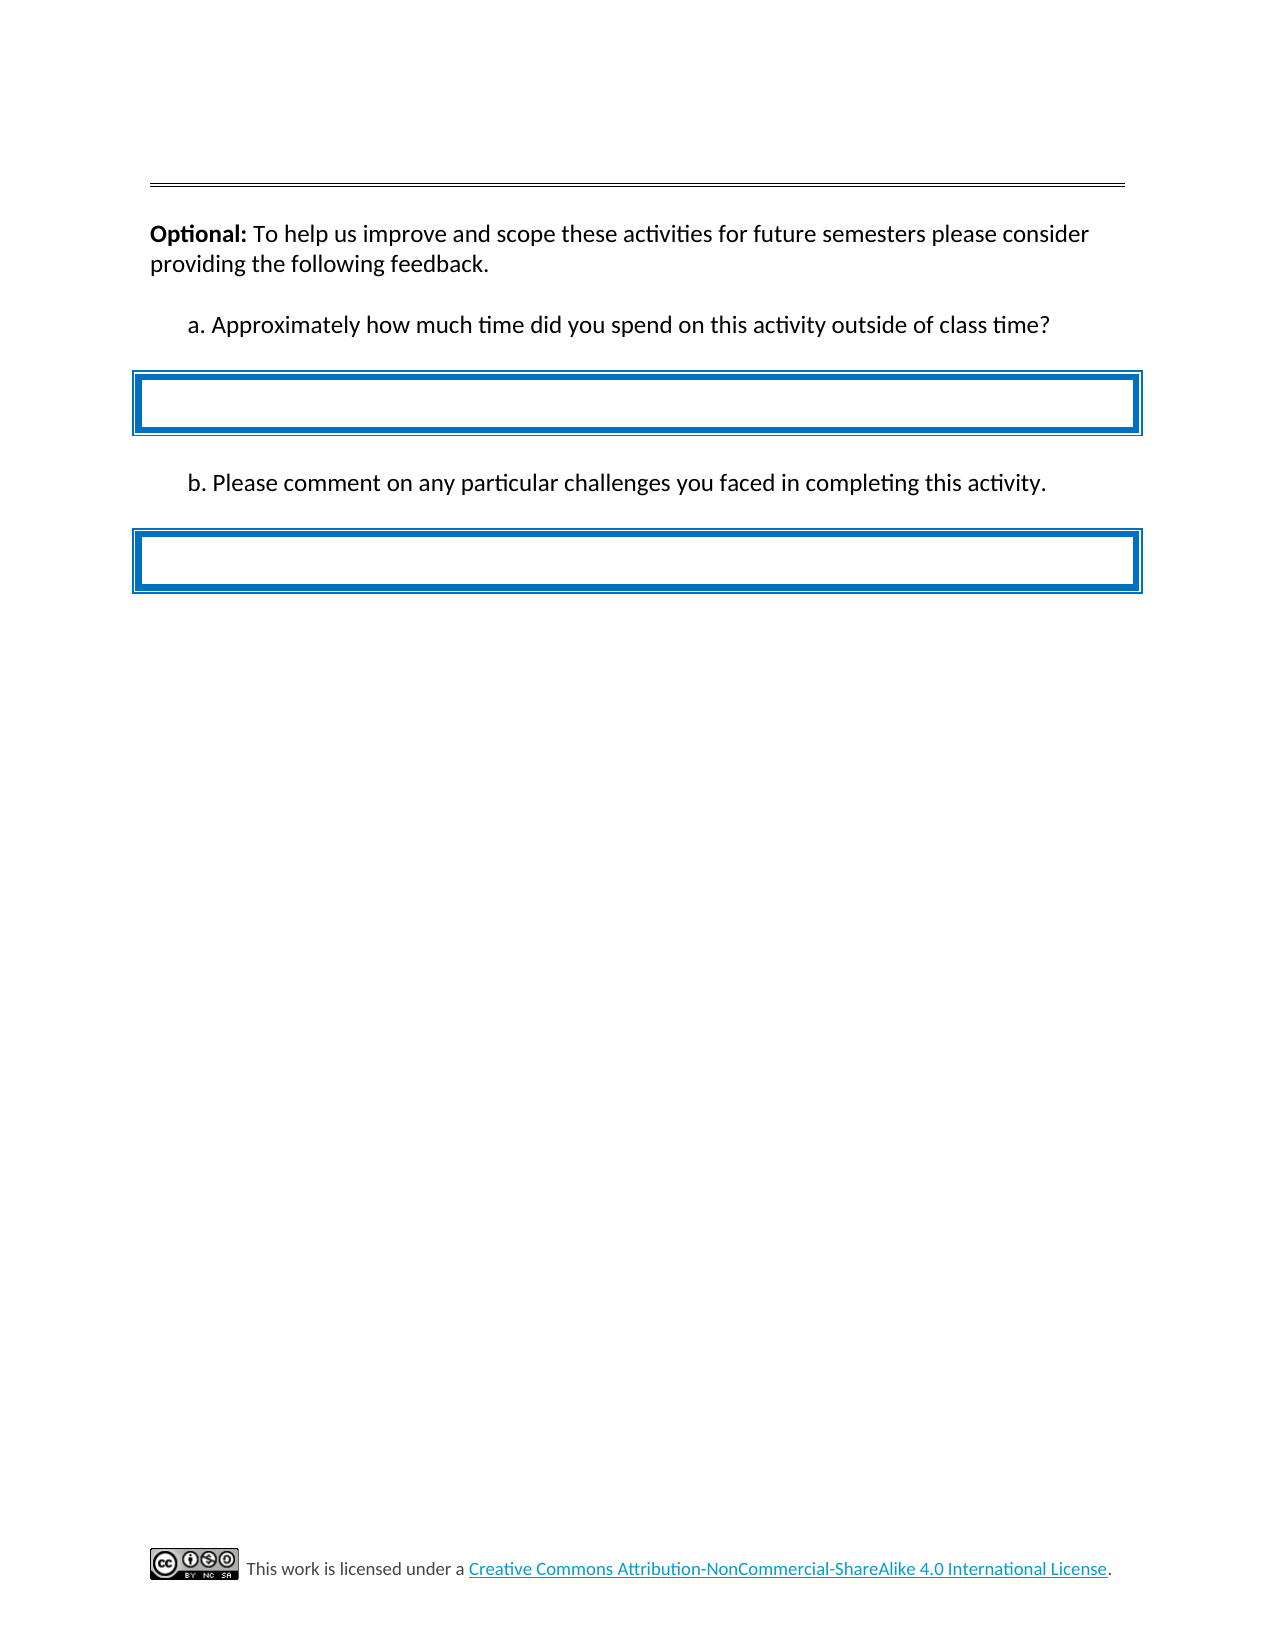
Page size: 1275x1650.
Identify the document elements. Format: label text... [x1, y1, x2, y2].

text Optional: To help us improve and scope these activities for future semesters please consider providing the following feedback. [150, 218, 1125, 279]
picture [150, 1548, 239, 1580]
text a. Approximately how much time did you spend on this activity outside of class time? [150, 309, 1125, 340]
text b. Please comment on any particular challenges you faced in completing this activity. [150, 467, 1125, 497]
